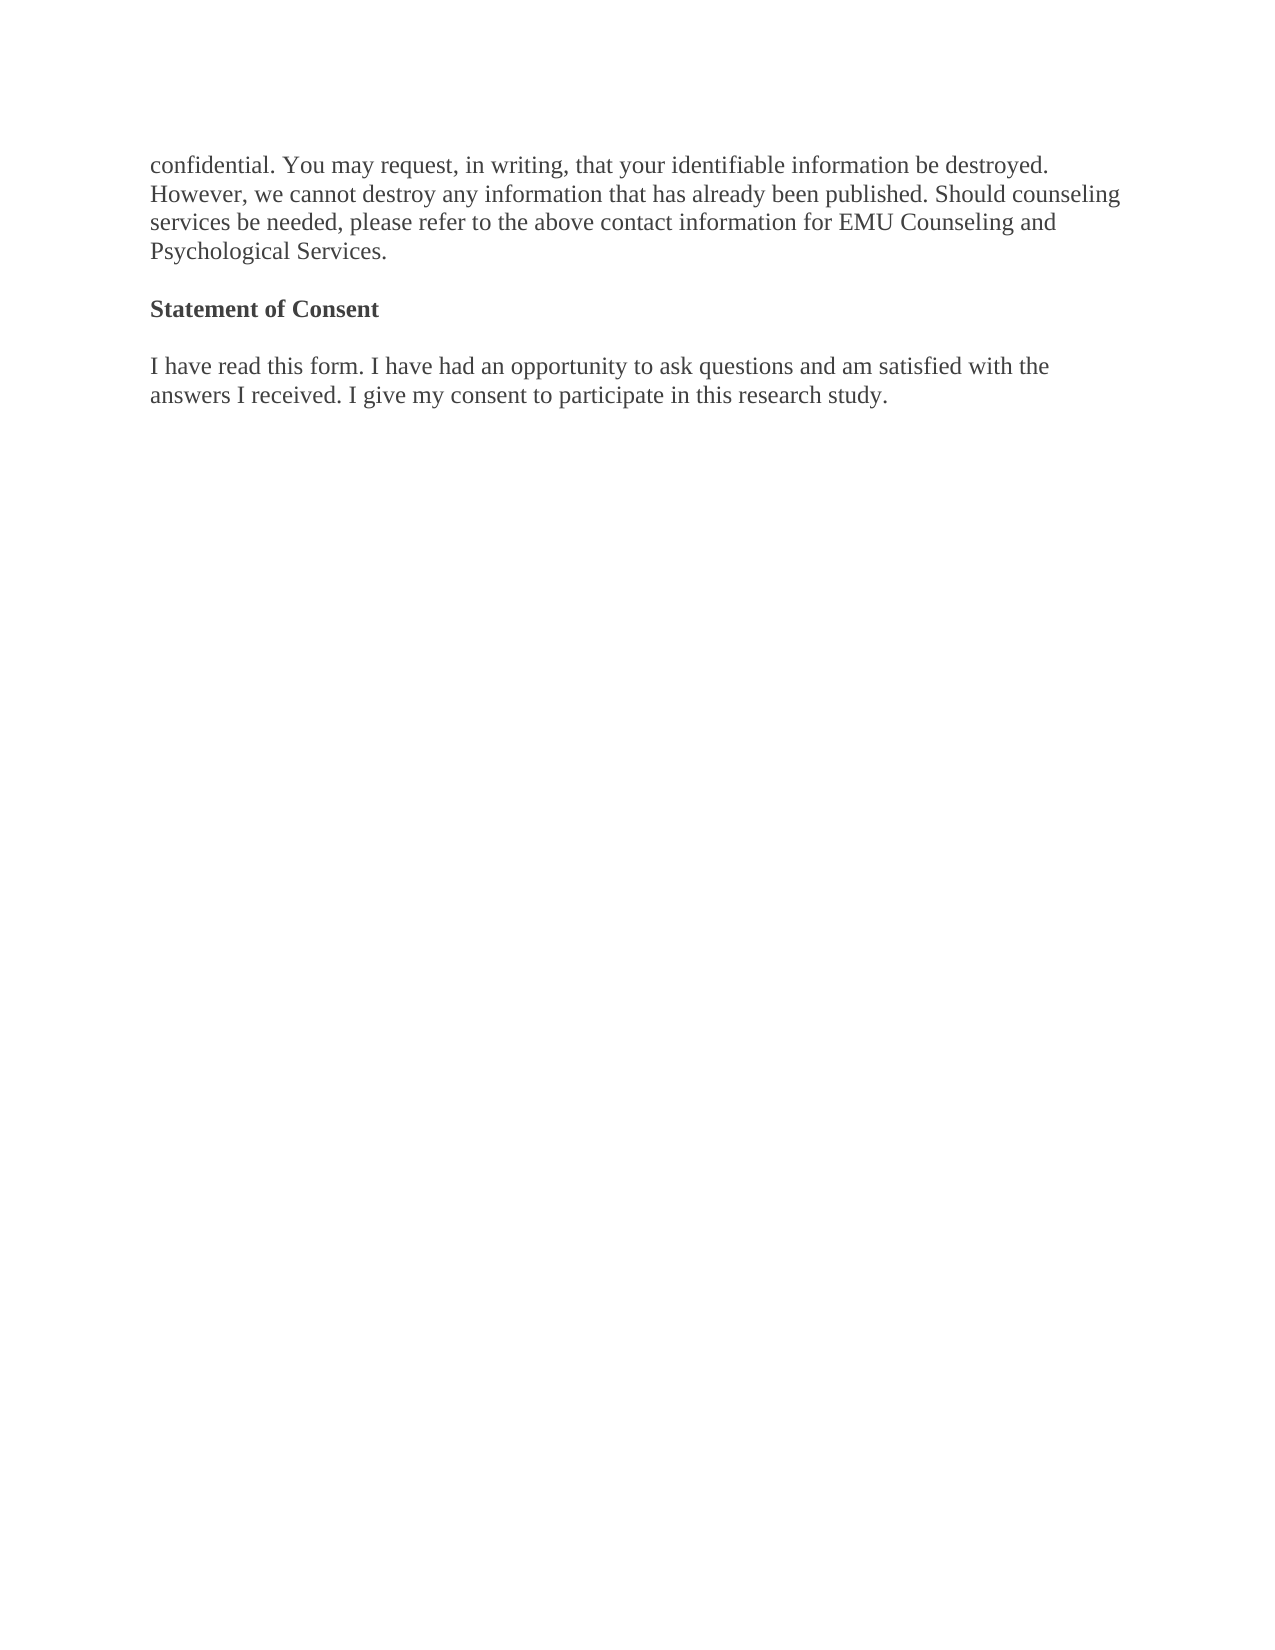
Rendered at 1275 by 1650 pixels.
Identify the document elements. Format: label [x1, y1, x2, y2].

text [150, 150, 1125, 409]
